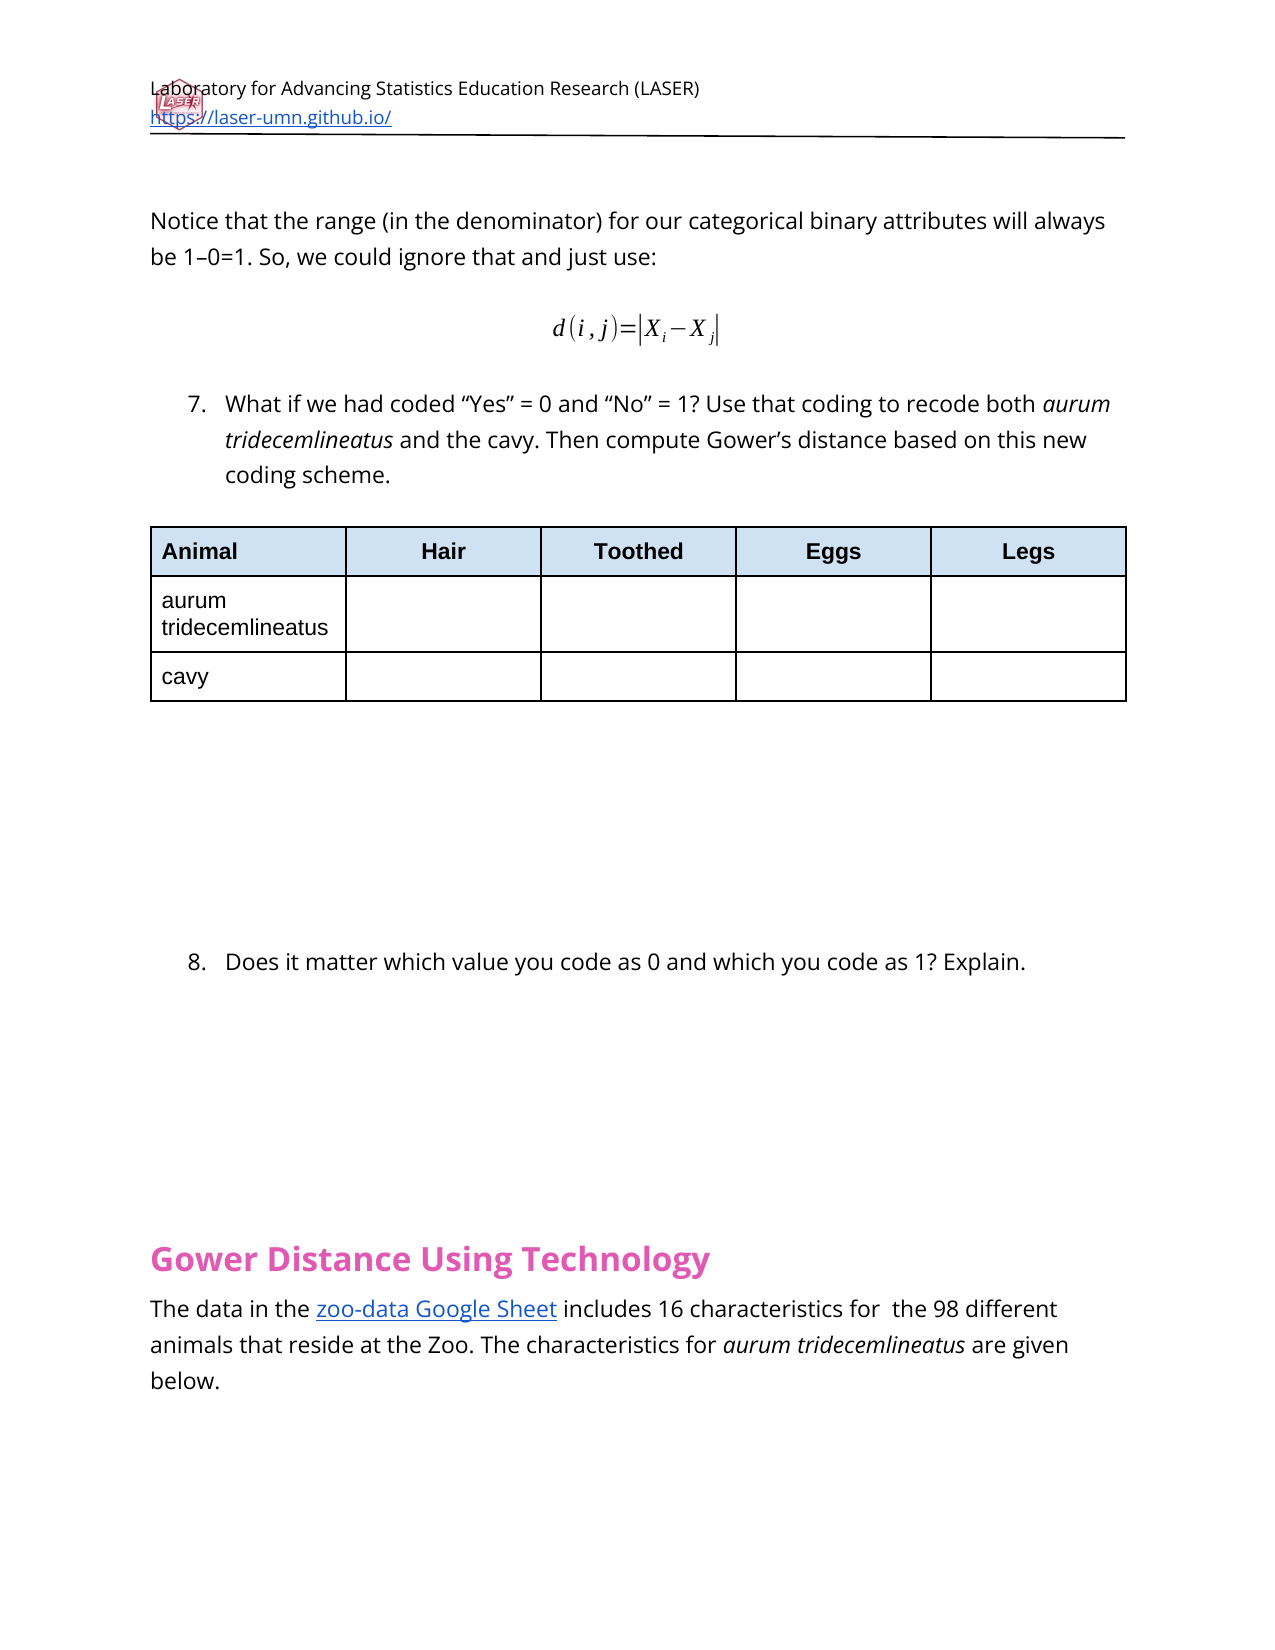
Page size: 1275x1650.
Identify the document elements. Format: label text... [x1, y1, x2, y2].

picture [153, 78, 206, 126]
table_cell [737, 653, 930, 700]
table_cell [347, 653, 540, 700]
table_cell cavy [152, 653, 345, 700]
table_header Toothed [542, 528, 735, 575]
table_cell [932, 577, 1125, 651]
table_header Eggs [737, 528, 930, 575]
list Does it matter which value you code as 0 and which you code as 1? Explain. [187, 946, 1125, 978]
table_header Animal [152, 528, 345, 575]
picture [153, 127, 206, 131]
subtitle Gower Distance Using Technology [150, 1235, 1125, 1281]
table_cell aurum tridecemlineatus [152, 577, 345, 651]
table_cell [932, 653, 1125, 700]
table_header Hair [347, 528, 540, 575]
table_cell [542, 577, 735, 651]
table_cell [737, 577, 930, 651]
list What if we had coded “Yes” = 0 and “No” = 1? Use that coding to recode both aurum tridecemlineatus and the cavy. Then compute Gower’s distance based on this new coding scheme. [187, 388, 1125, 491]
table_header Legs [932, 528, 1125, 575]
text Notice that the range (in the denominator) for our categorical binary attributes will always be 1–0=1. So, we could ignore that and just use: [150, 204, 1125, 272]
table_cell [542, 653, 735, 700]
text The data in the zoo-data Google Sheet includes 16 characteristics for the 98 different animals that reside at the Zoo. The characteristics for aurum tridecemlineatus are given below. [150, 1293, 1125, 1396]
table_cell [347, 577, 540, 651]
